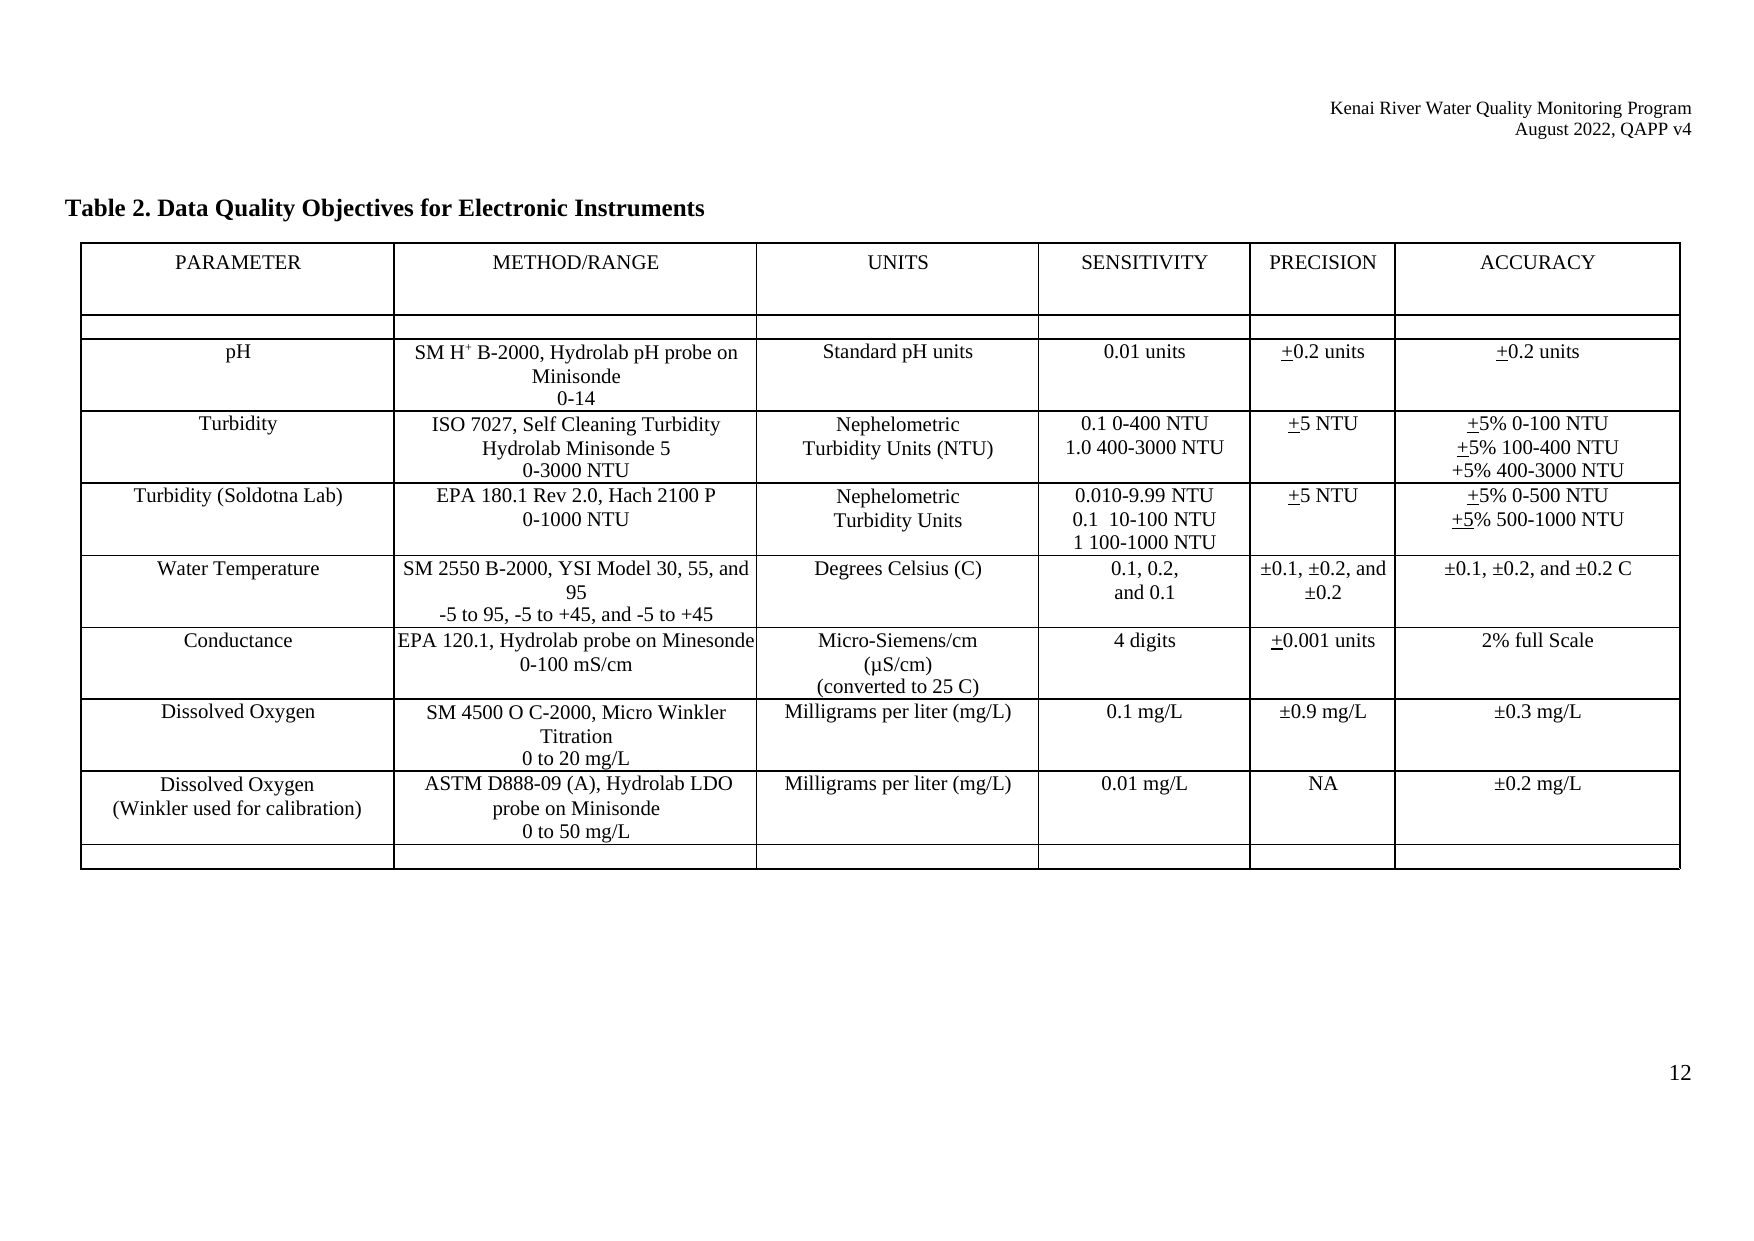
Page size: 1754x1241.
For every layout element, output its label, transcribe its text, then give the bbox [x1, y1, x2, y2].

table_cell NA [1251, 772, 1394, 843]
table_cell [82, 316, 393, 338]
table_cell 0.010-9.99 NTU 0.1 10-100 NTU 1 100-1000 NTU [1039, 484, 1249, 555]
table_cell 0.1, 0.2, and 0.1 [1039, 556, 1249, 627]
table_cell 0.01 mg/L [1039, 772, 1249, 843]
table_header UNITS [757, 244, 1038, 314]
table_cell +5% 0-500 NTU +5% 500-1000 NTU [1396, 484, 1679, 555]
table_cell Milligrams per liter (mg/L) [757, 700, 1038, 770]
table_cell [757, 316, 1038, 338]
table_cell ISO 7027, Self Cleaning Turbidity Hydrolab Minisonde 5 0-3000 NTU [395, 412, 756, 482]
table_cell ASTM D888-09 (A), Hydrolab LDO probe on Minisonde 0 to 50 mg/L [395, 772, 756, 843]
table_cell SM H+ B-2000, Hydrolab pH probe on Minisonde 0-14 [395, 340, 756, 410]
table_cell Dissolved Oxygen [82, 700, 393, 770]
table_cell 4 digits [1039, 628, 1249, 698]
table_cell SM 4500 O C-2000, Micro Winkler Titration 0 to 20 mg/L [395, 700, 756, 770]
table_cell +5% 0-100 NTU +5% 100-400 NTU +5% 400-3000 NTU [1396, 412, 1679, 482]
table_cell 0.1 mg/L [1039, 700, 1249, 770]
table_cell Milligrams per liter (mg/L) [757, 772, 1038, 843]
table_cell Water Temperature [82, 556, 393, 627]
table_cell Conductance [82, 628, 393, 698]
table_cell +5 NTU [1251, 412, 1394, 482]
table_cell ±0.1, ±0.2, and ±0.2 [1251, 556, 1394, 627]
table_cell ±0.2 mg/L [1396, 772, 1679, 843]
table_cell EPA 120.1, Hydrolab probe on Minesonde 0-100 mS/cm [395, 628, 756, 698]
table_cell Standard pH units [757, 340, 1038, 410]
table_cell Turbidity (Soldotna Lab) [82, 484, 393, 555]
table_cell ±0.3 mg/L [1396, 700, 1679, 770]
table_cell +0.2 units [1396, 340, 1679, 410]
table_cell 0.1 0-400 NTU 1.0 400-3000 NTU [1039, 412, 1249, 482]
text Table 2. Data Quality Objectives for Electronic Instruments [64, 193, 1691, 221]
table_cell ±0.9 mg/L [1251, 700, 1394, 770]
table_cell [82, 845, 393, 868]
table_header SENSITIVITY [1039, 244, 1249, 314]
table_header PRECISION [1251, 244, 1394, 314]
table_cell [1251, 845, 1394, 868]
table_cell [1396, 845, 1679, 868]
table_cell +0.001 units [1251, 628, 1394, 698]
table_cell Nephelometric Turbidity Units [757, 484, 1038, 555]
table_cell Nephelometric Turbidity Units (NTU) [757, 412, 1038, 482]
table_cell [395, 845, 756, 868]
table_cell SM 2550 B-2000, YSI Model 30, 55, and 95 -5 to 95, -5 to +45, and -5 to +45 [395, 556, 756, 627]
table_cell [757, 845, 1038, 868]
table_cell 0.01 units [1039, 340, 1249, 410]
table_cell pH [82, 340, 393, 410]
table_header PARAMETER [82, 244, 393, 314]
table_cell +5 NTU [1251, 484, 1394, 555]
table_cell [1251, 316, 1394, 338]
table_cell [1039, 316, 1249, 338]
table_cell 2% full Scale [1396, 628, 1679, 698]
table_cell [1039, 845, 1249, 868]
table_cell EPA 180.1 Rev 2.0, Hach 2100 P 0-1000 NTU [395, 484, 756, 555]
table_cell [395, 316, 756, 338]
table_cell [1396, 316, 1679, 338]
table_cell Degrees Celsius (C) [757, 556, 1038, 627]
table_cell Dissolved Oxygen (Winkler used for calibration) [82, 772, 393, 843]
table_cell +0.2 units [1251, 340, 1394, 410]
table_header ACCURACY [1396, 244, 1679, 314]
table_cell Turbidity [82, 412, 393, 482]
table_header METHOD/RANGE [395, 244, 756, 314]
table_cell ±0.1, ±0.2, and ±0.2 C [1396, 556, 1679, 627]
table_cell Micro-Siemens/cm (µS/cm) (converted to 25 C) [757, 628, 1038, 698]
